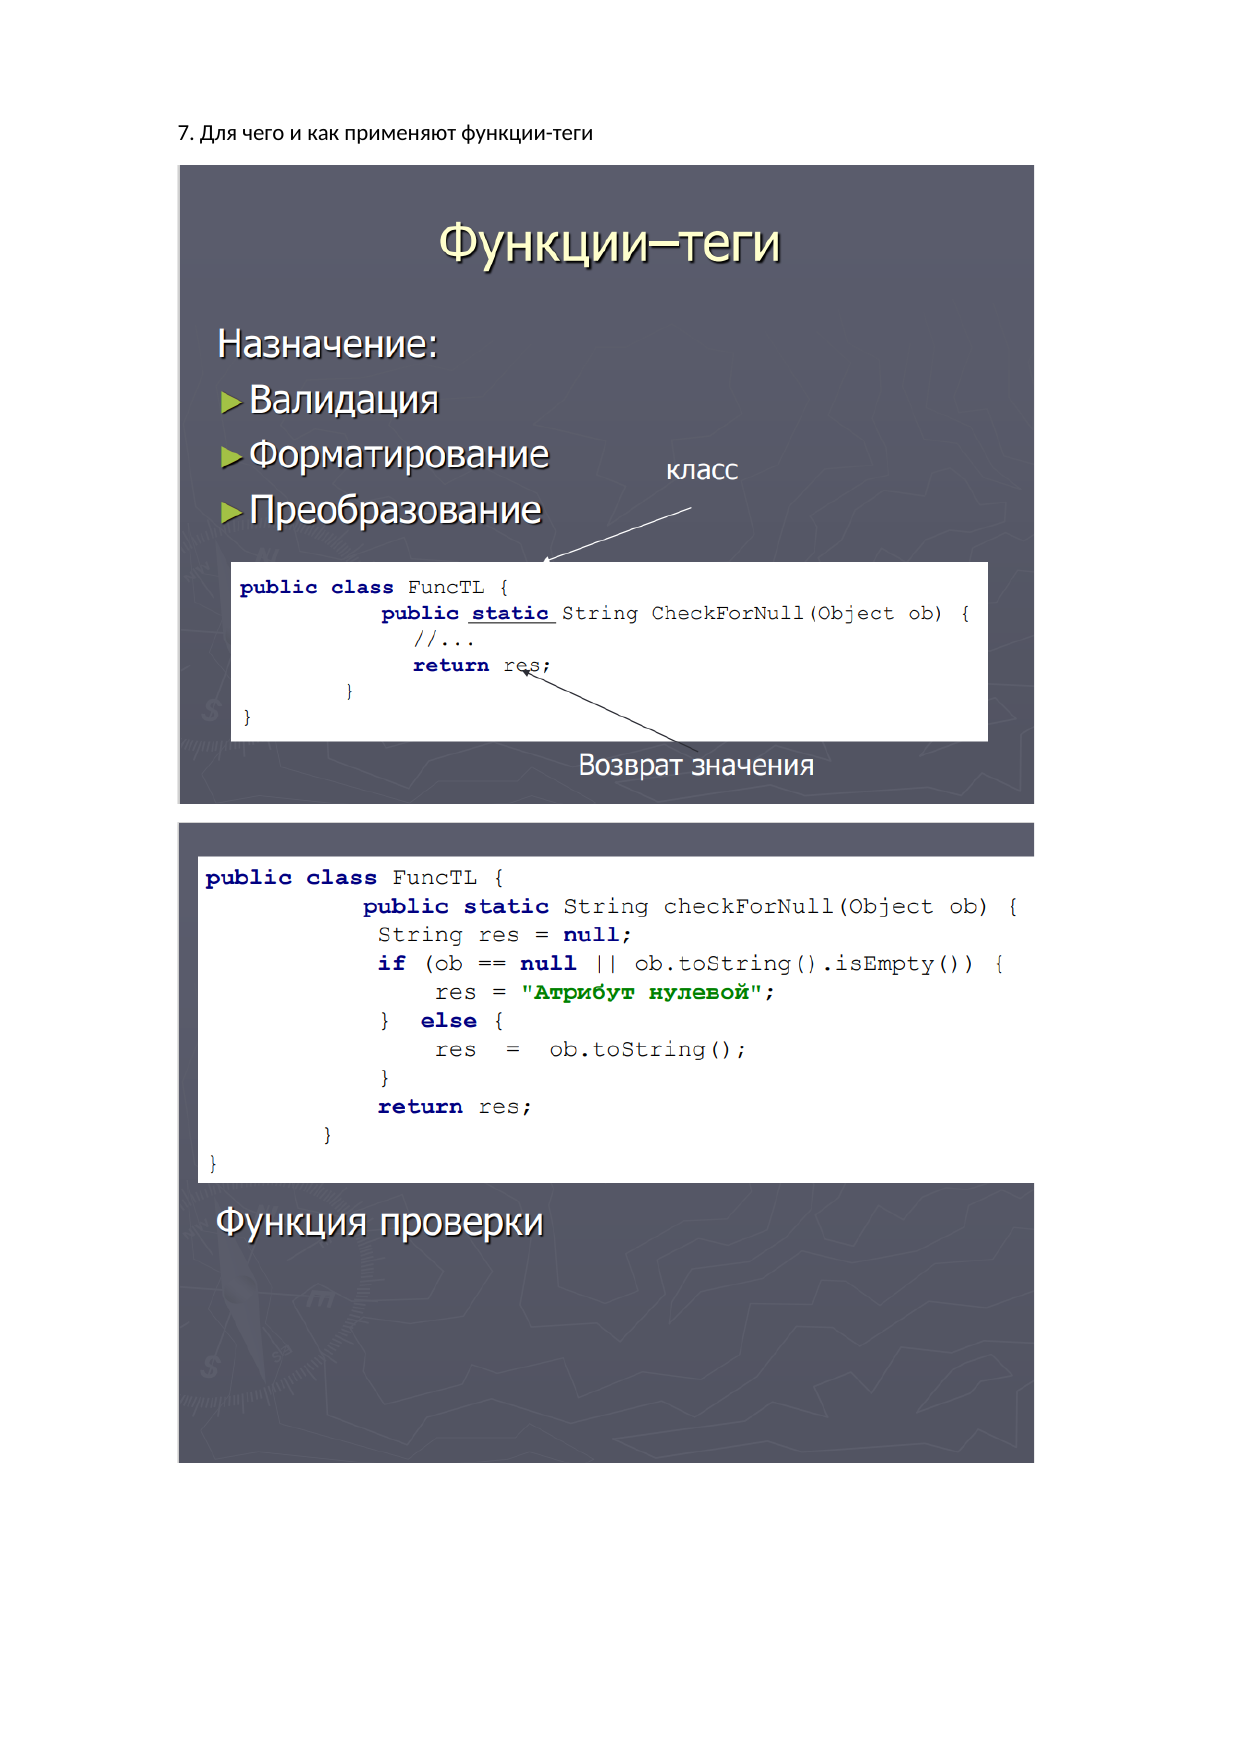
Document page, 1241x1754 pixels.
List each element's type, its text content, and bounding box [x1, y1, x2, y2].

picture [177, 822, 1035, 1463]
text 7. Для чего и как применяют функции-теги [177, 118, 1152, 146]
picture [177, 165, 1035, 804]
